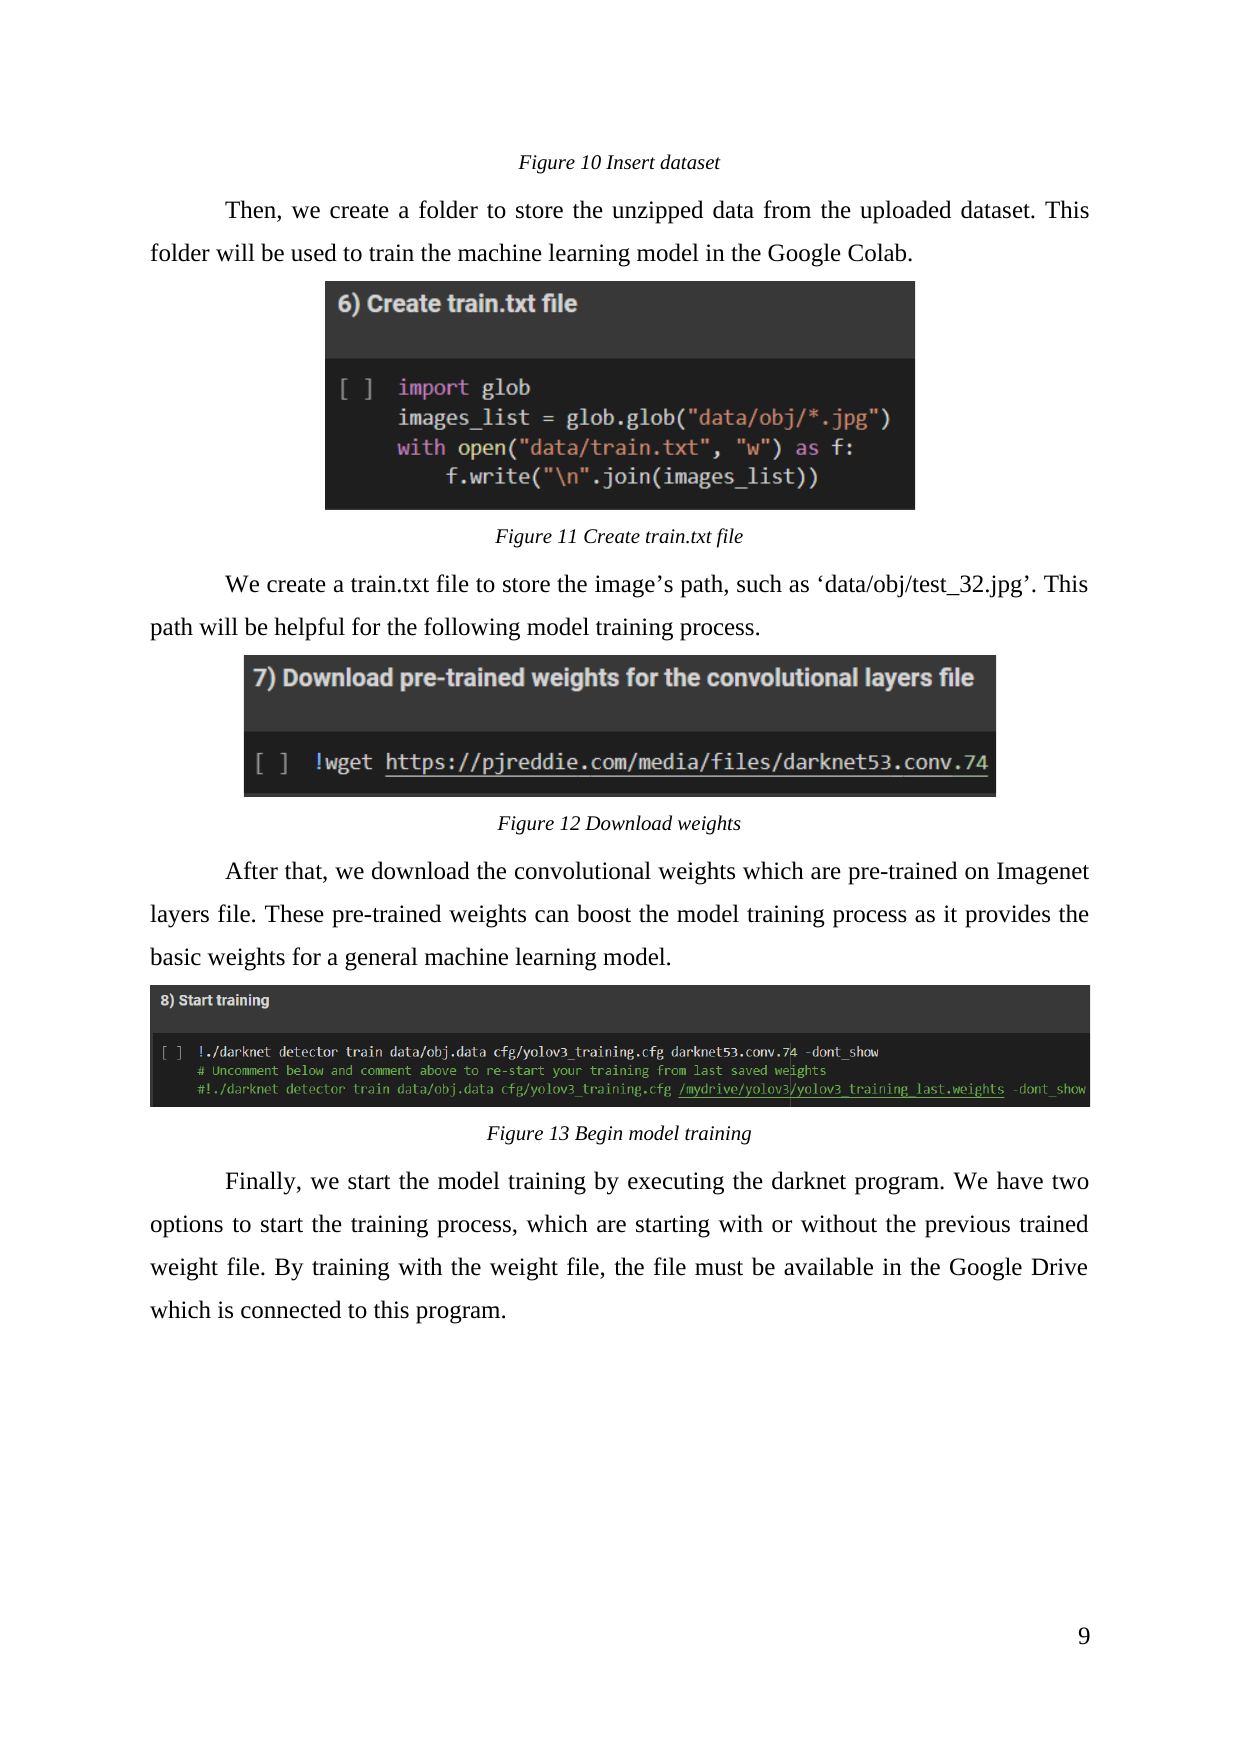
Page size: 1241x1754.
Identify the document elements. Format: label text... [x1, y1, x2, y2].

picture [150, 985, 1091, 1107]
picture [325, 281, 916, 510]
text Figure 11 Create train.txt file [150, 524, 1090, 548]
text Then, we create a folder to store the unzipped data from the uploaded dataset. This folder will be used to train the machine learning model in the Google Colab. [150, 195, 1090, 267]
text After that, we download the convolutional weights which are pre-trained on Imagenet layers file. These pre-trained weights can boost the model training process as it provides the basic weights for a general machine learning model. [150, 856, 1090, 971]
text Figure 13 Begin model training [150, 1121, 1090, 1145]
picture [243, 655, 997, 797]
text Figure 12 Download weights [150, 811, 1090, 835]
text We create a train.txt file to store the image’s path, such as ‘data/obj/test_32.jpg’. This path will be helpful for the following model training process. [150, 569, 1090, 641]
text Figure 10 Insert dataset [150, 150, 1090, 174]
text Finally, we start the model training by executing the darknet program. We have two options to start the training process, which are starting with or without the previous trained weight file. By training with the weight file, the file must be available in the Google Drive which is connected to this program. [150, 1166, 1090, 1324]
